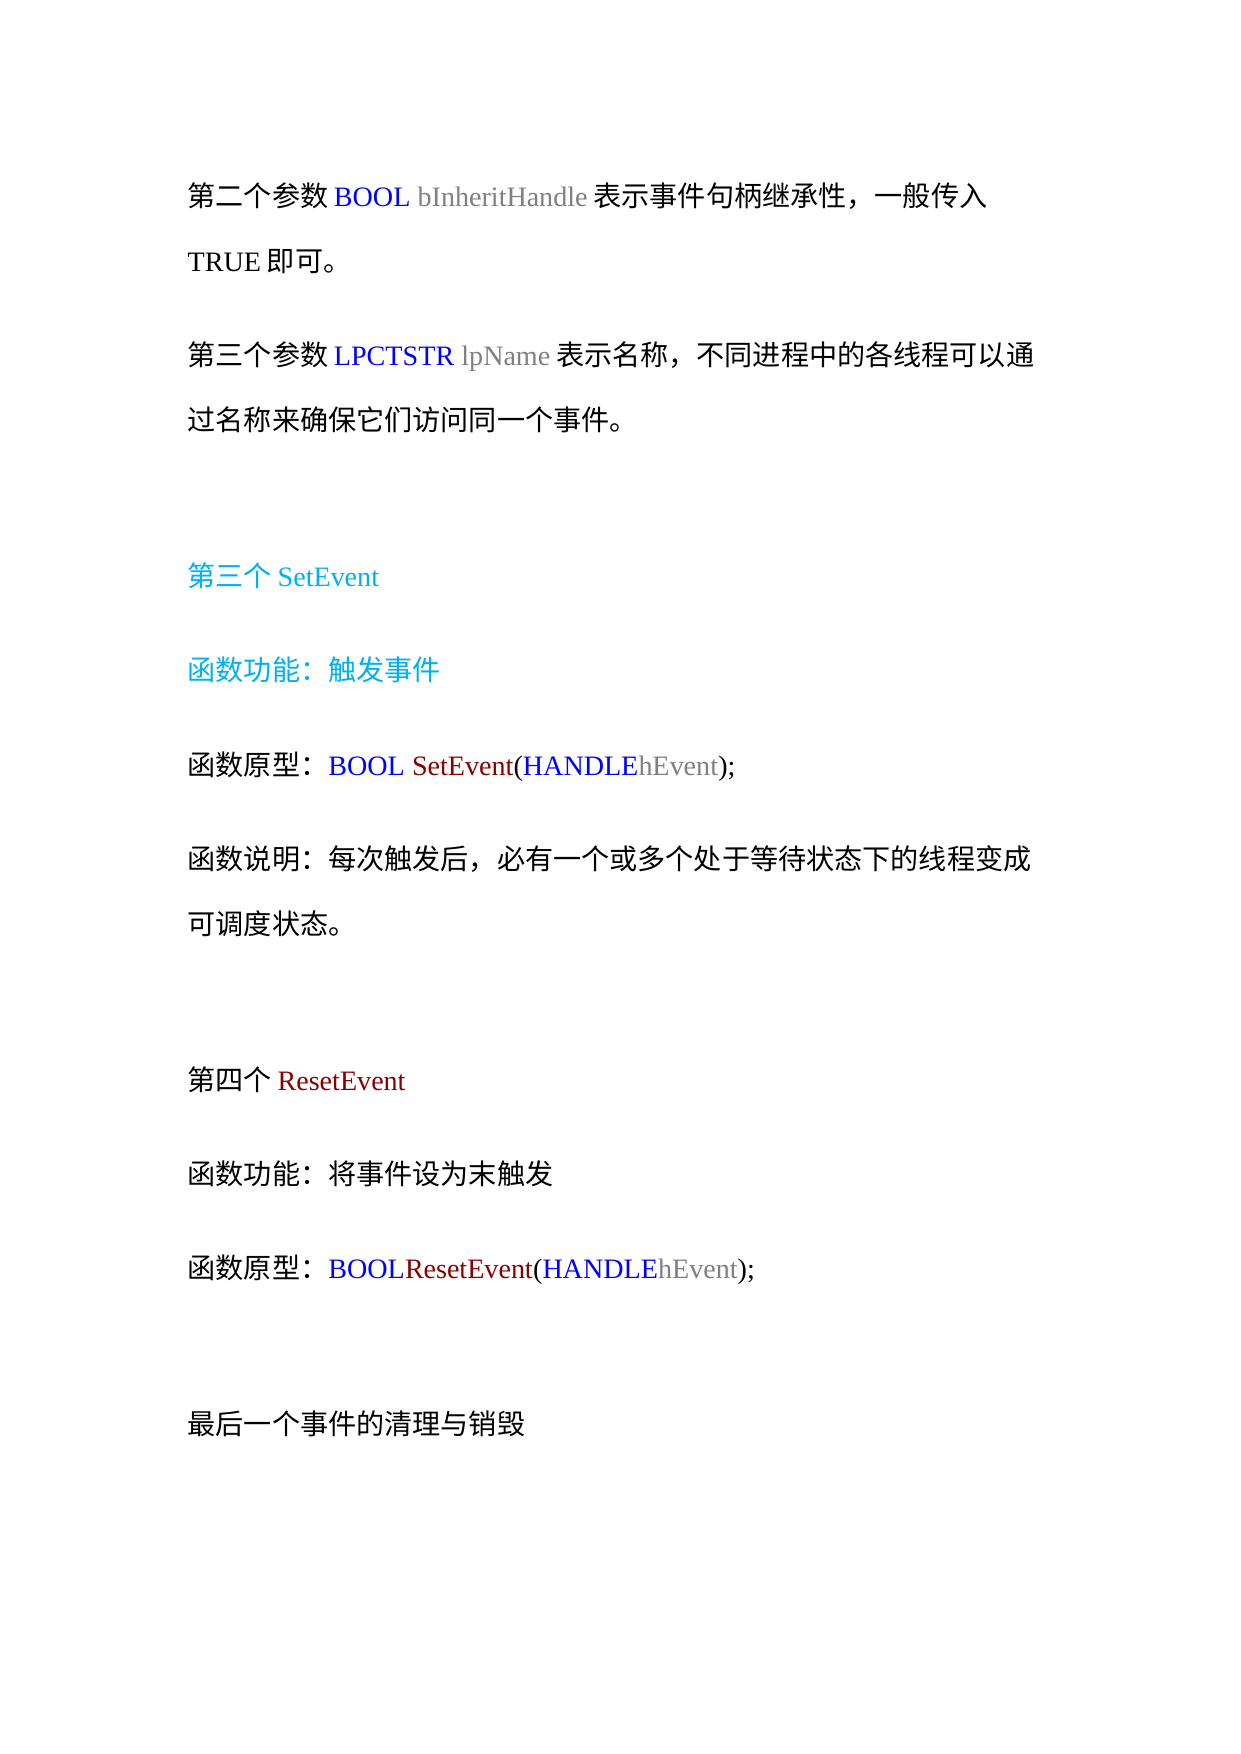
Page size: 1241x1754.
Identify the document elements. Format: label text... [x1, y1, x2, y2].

text 第二个参数BOOL bInheritHandle表示事件句柄继承性，一般传入TRUE即可。 [187, 162, 1053, 292]
text 最后一个事件的清理与销毁 [187, 1389, 1053, 1454]
text 第三个参数LPCTSTR lpName表示名称，不同进程中的各线程可以通过名称来确保它们访问同一个事件。 [187, 321, 1053, 451]
text 函数原型：BOOLResetEvent(HANDLEhEvent); [187, 1234, 1053, 1299]
text 函数功能：触发事件 [187, 636, 1053, 701]
text 函数说明：每次触发后，必有一个或多个处于等待状态下的线程变成可调度状态。 [187, 824, 1053, 954]
text 函数功能：将事件设为末触发 [187, 1139, 1053, 1204]
text 第四个ResetEvent [187, 1045, 1053, 1110]
text 函数原型：BOOL SetEvent(HANDLEhEvent); [187, 730, 1053, 795]
text 第三个SetEvent [187, 542, 1053, 607]
